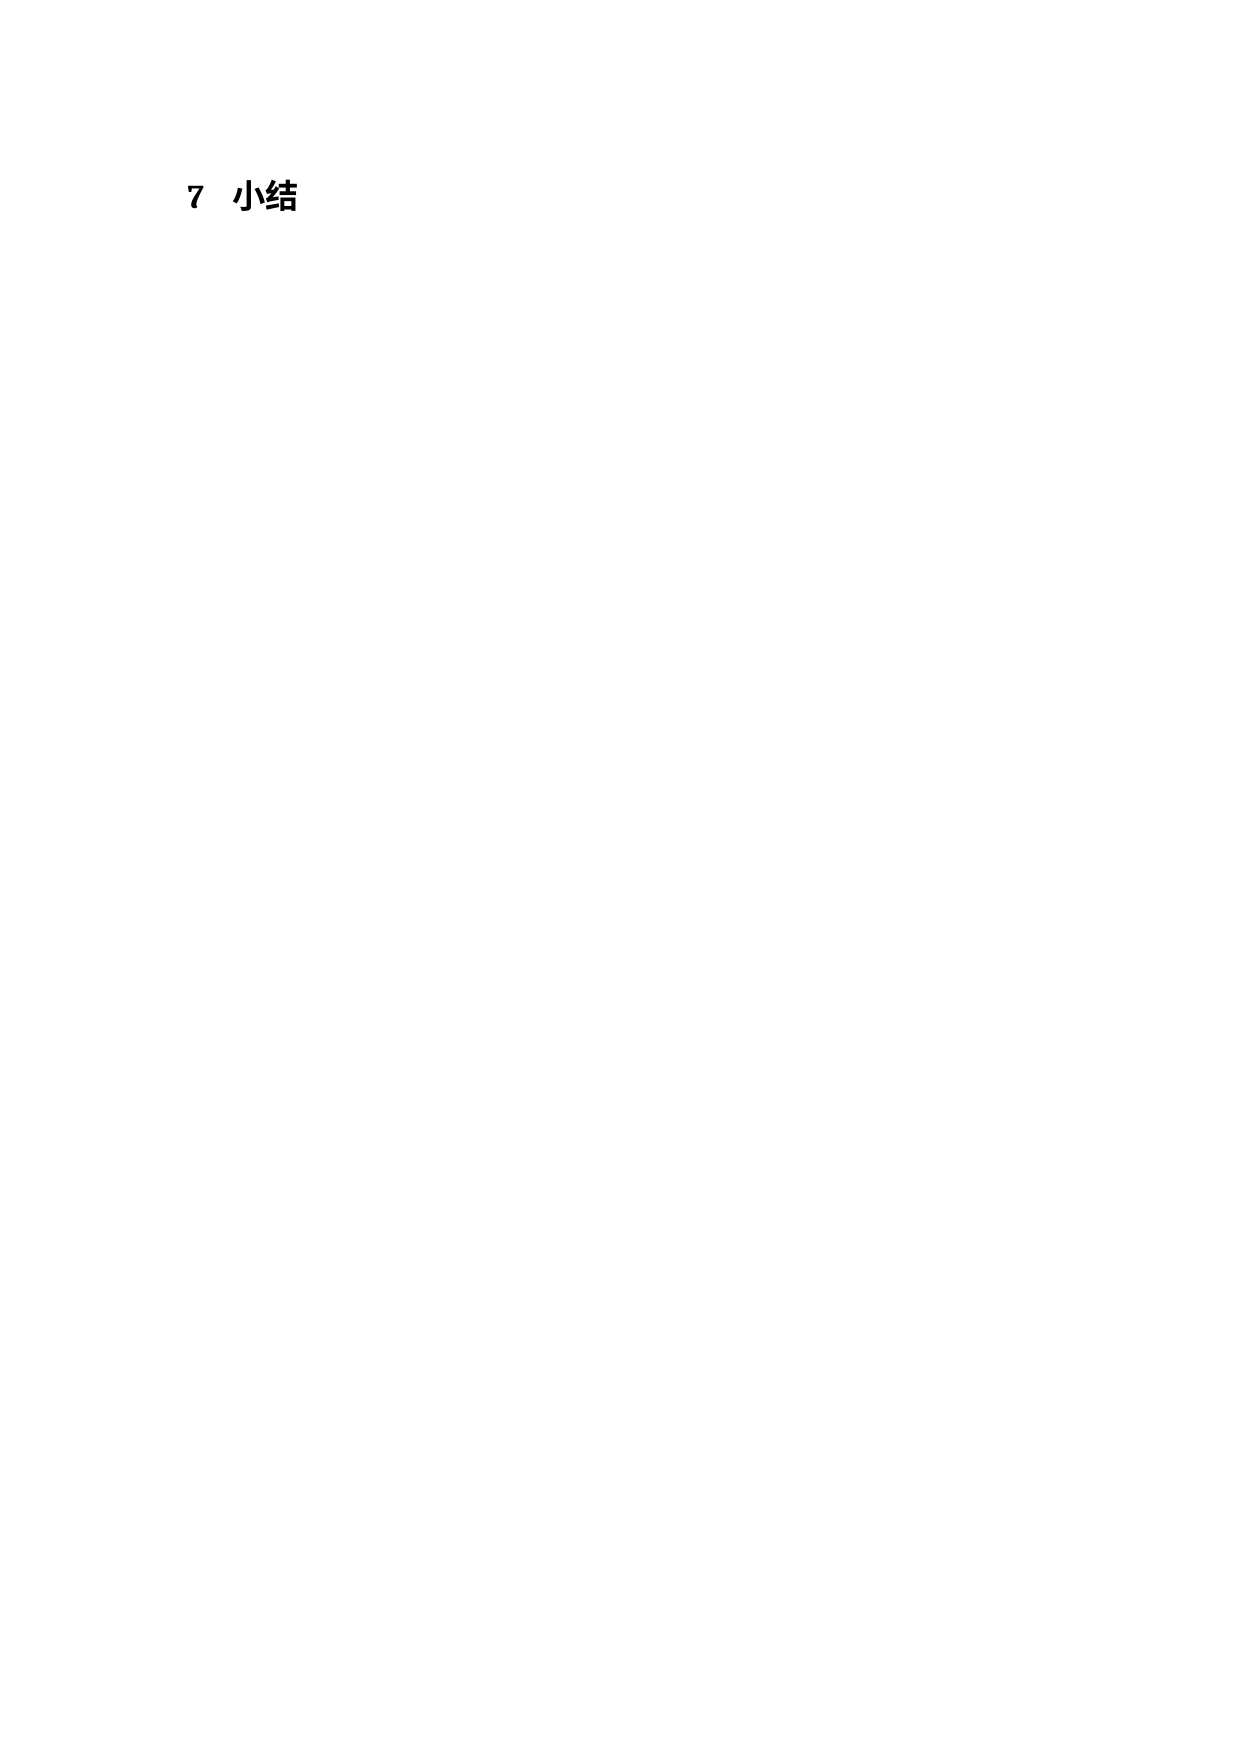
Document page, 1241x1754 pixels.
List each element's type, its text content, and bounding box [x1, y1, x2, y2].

subtitle 小结 [187, 162, 1053, 227]
